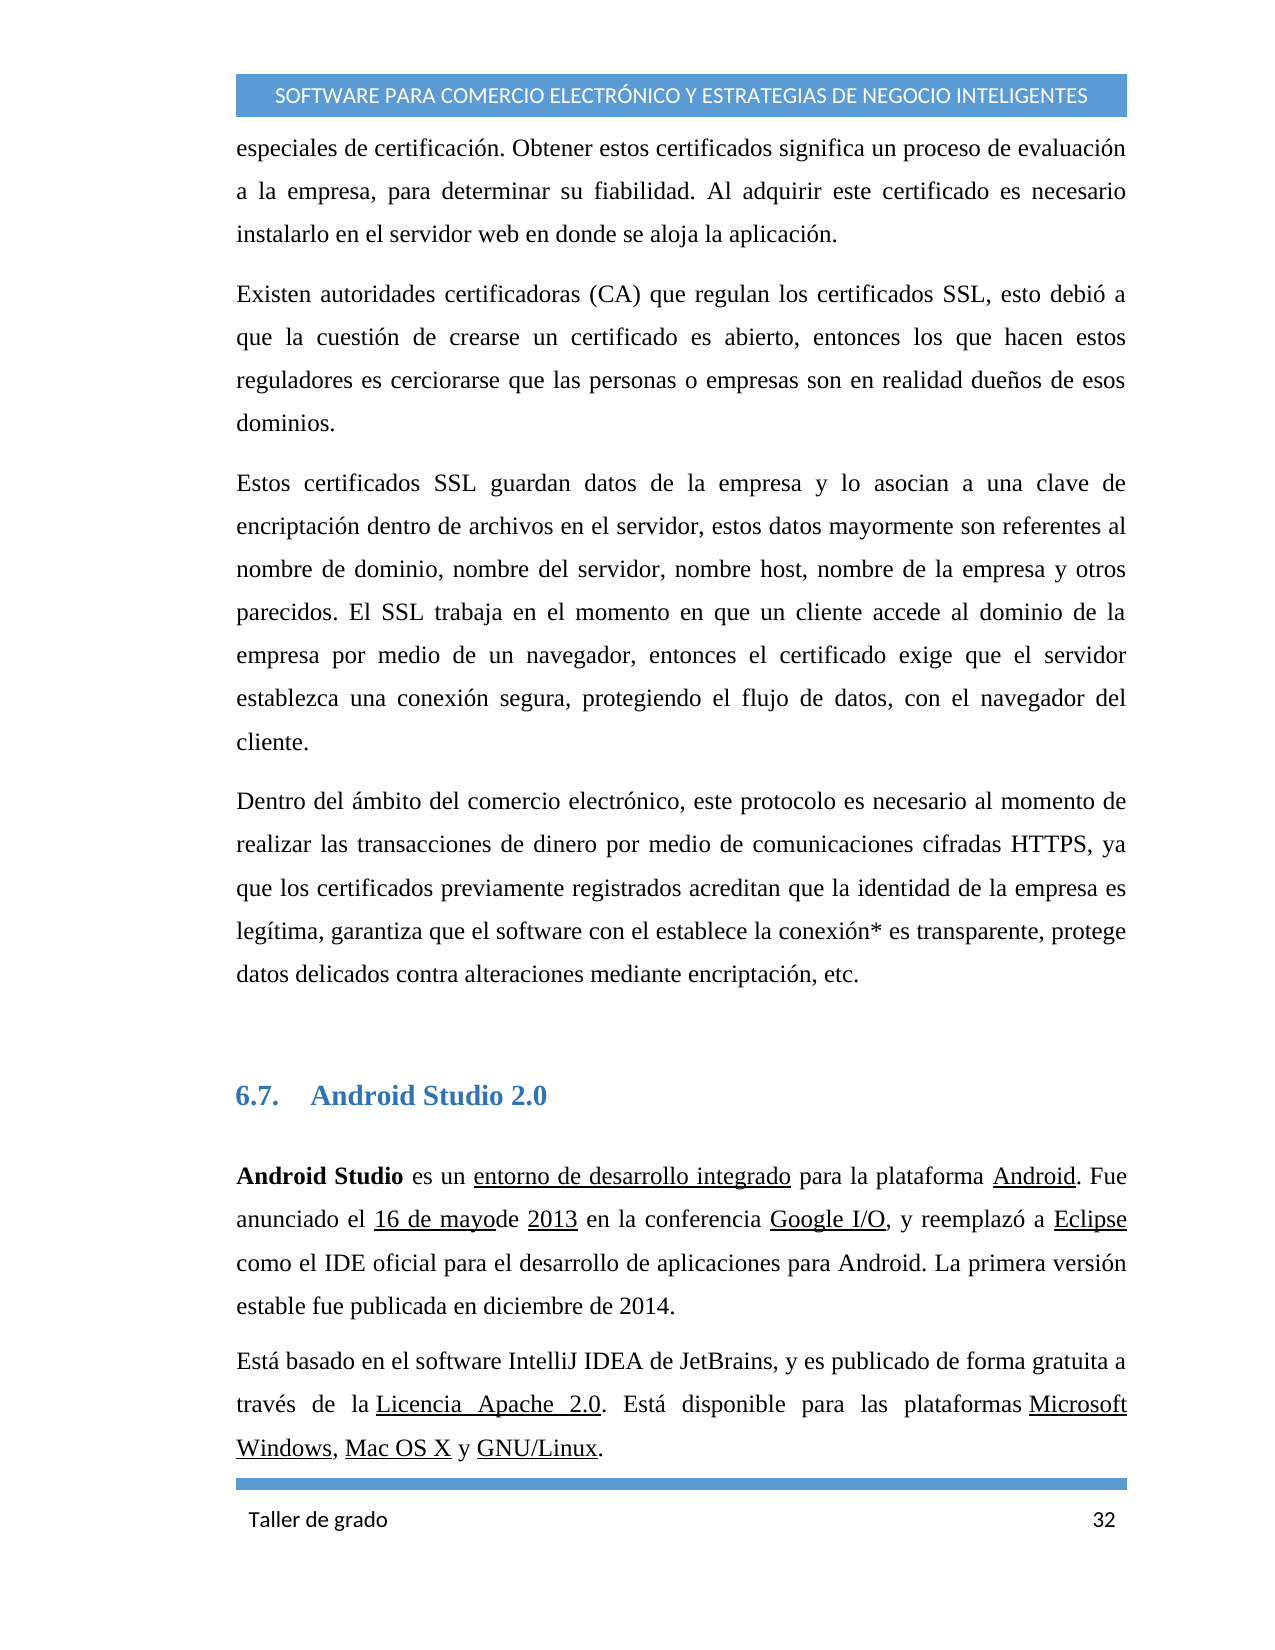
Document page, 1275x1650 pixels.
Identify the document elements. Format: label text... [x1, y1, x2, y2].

text Estos certificados SSL guardan datos de la empresa y lo asocian a una clave de encriptación dentro de archivos en el servidor, estos datos mayormente son referentes al nombre de dominio, nombre del servidor, nombre host, nombre de la empresa y otros parecidos. El SSL trabaja en el momento en que un cliente accede al dominio de la empresa por medio de un navegador, entonces el certificado exige que el servidor establezca una conexión segura, protegiendo el flujo de datos, con el navegador del cliente. [236, 468, 1127, 755]
text Android Studio es un entorno de desarrollo integrado para la plataforma Android. Fue anunciado el 16 de mayode 2013 en la conferencia Google I/O, y reemplazó a Eclipse como el IDE oficial para el desarrollo de aplicaciones para Android. La primera versión estable fue publicada en diciembre de 2014. [236, 1161, 1127, 1319]
text Existen autoridades certificadoras (CA) que regulan los certificados SSL, esto debió a que la cuestión de crearse un certificado es abierto, entonces los que hacen estos reguladores es cerciorarse que las personas o empresas son en realidad dueños de esos dominios. [236, 279, 1127, 437]
text Está basado en el software IntelliJ IDEA de JetBrains, y es publicado de forma gratuita a través de la Licencia Apache 2.0. Está disponible para las plataformas Microsoft Windows, Mac OS X y GNU/Linux. [236, 1346, 1127, 1461]
subtitle Android Studio 2.0 [235, 1078, 1127, 1112]
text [236, 117, 1127, 248]
text Dentro del ámbito del comercio electrónico, este protocolo es necesario al momento de realizar las transacciones de dinero por medio de comunicaciones cifradas HTTPS, ya que los certificados previamente registrados acreditan que la identidad de la empresa es legítima, garantiza que el software con el establece la conexión* es transparente, protege datos delicados contra alteraciones mediante encriptación, etc. [236, 786, 1127, 988]
